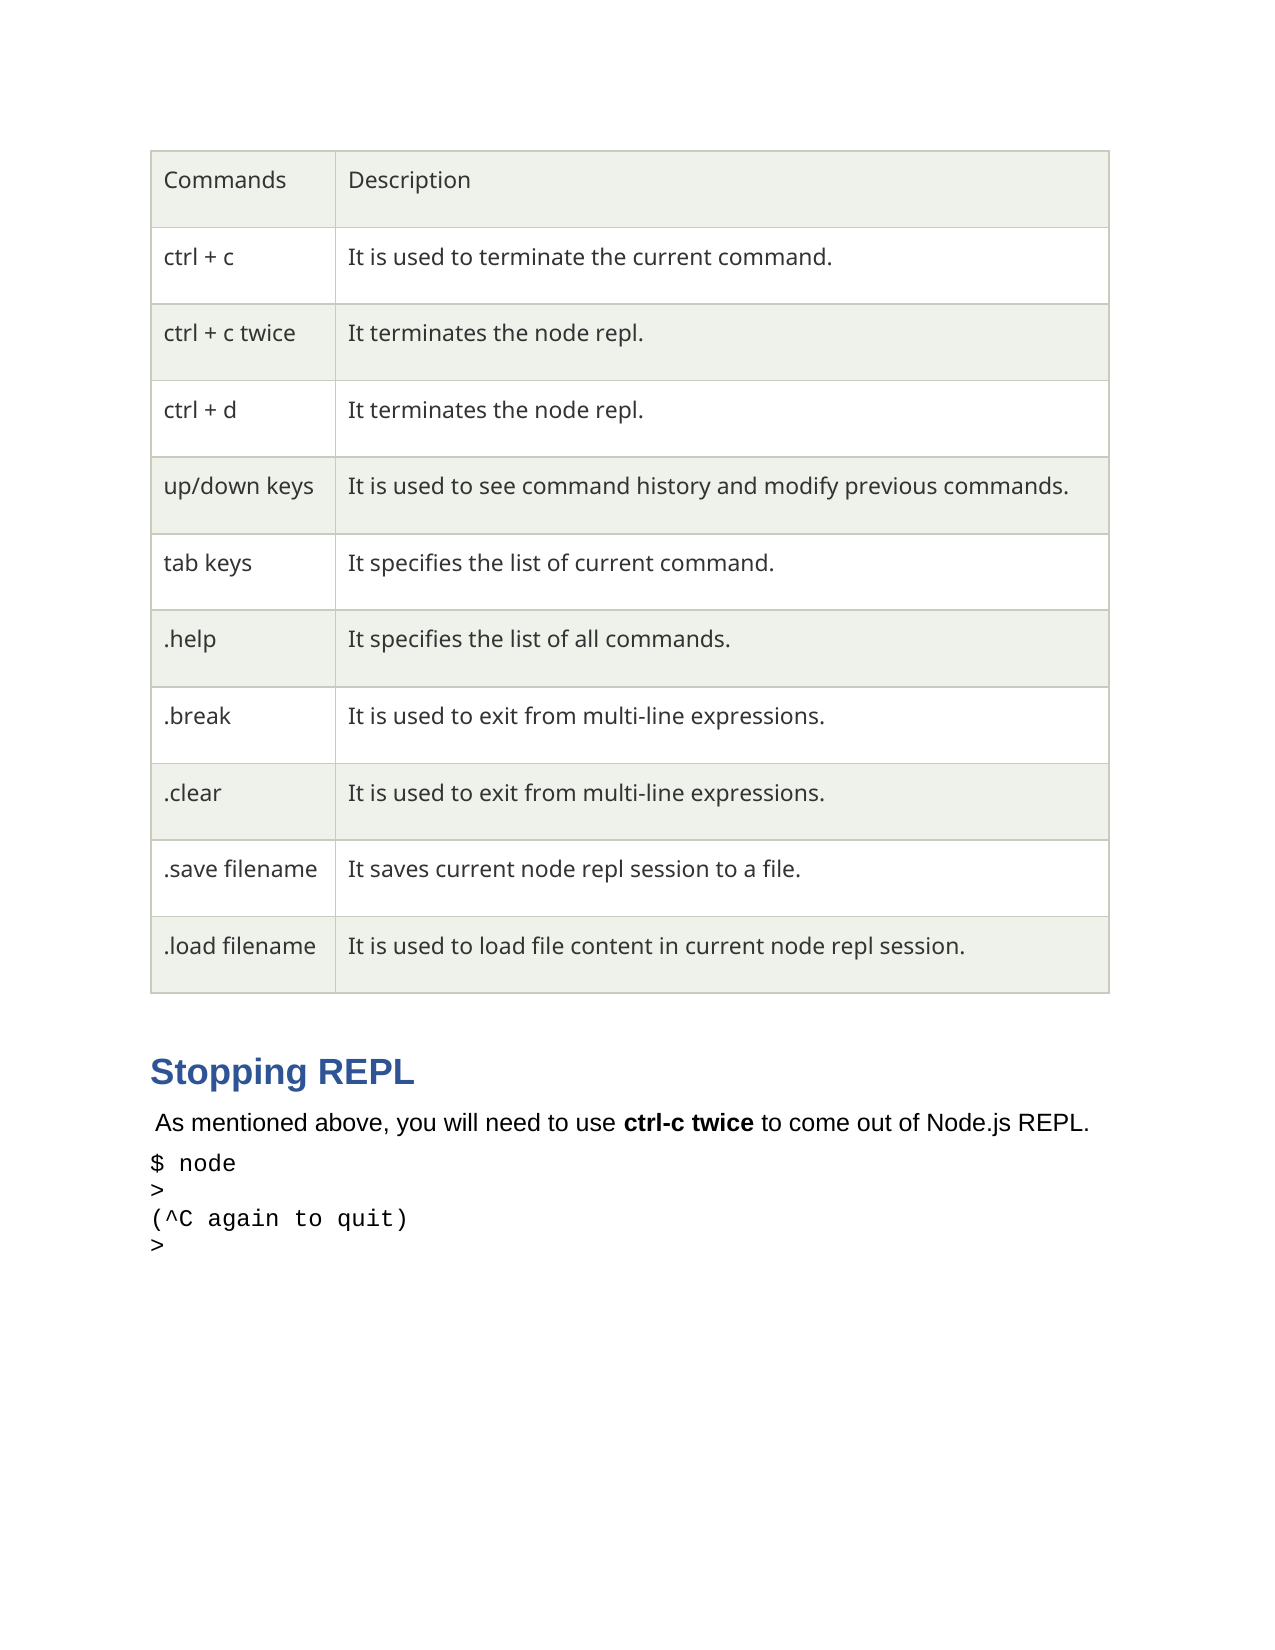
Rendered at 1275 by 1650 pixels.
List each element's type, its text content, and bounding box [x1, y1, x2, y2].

text As mentioned above, you will need to use ctrl-c twice to come out of Node.js REPL. [155, 1108, 1120, 1137]
table_cell It terminates the node repl. [336, 305, 1108, 380]
table_cell up/down keys [152, 458, 335, 533]
text > [150, 1179, 1125, 1206]
table_header Description [336, 152, 1108, 227]
table_cell It specifies the list of current command. [336, 535, 1108, 609]
table_cell It specifies the list of all commands. [336, 611, 1108, 686]
table_cell It is used to exit from multi-line expressions. [336, 764, 1108, 839]
table_cell It terminates the node repl. [336, 381, 1108, 456]
table_cell .clear [152, 764, 335, 839]
table_cell .help [152, 611, 335, 686]
text $ node [150, 1152, 1125, 1179]
table_cell ctrl + c [152, 228, 335, 303]
table_cell ctrl + d [152, 381, 335, 456]
table_cell It is used to terminate the current command. [336, 228, 1108, 303]
table_cell It is used to load file content in current node repl session. [336, 917, 1108, 992]
table_header Commands [152, 152, 335, 227]
table_cell .break [152, 688, 335, 762]
table_cell tab keys [152, 535, 335, 609]
text > [150, 1233, 1125, 1260]
subtitle Stopping REPL [150, 1050, 1125, 1092]
table_cell ctrl + c twice [152, 305, 335, 380]
table_cell It is used to see command history and modify previous commands. [336, 458, 1108, 533]
table_cell It is used to exit from multi-line expressions. [336, 688, 1108, 762]
table_cell .save filename [152, 841, 335, 916]
text (^C again to quit) [150, 1206, 1125, 1233]
table_cell .load filename [152, 917, 335, 992]
table_cell It saves current node repl session to a file. [336, 841, 1108, 916]
